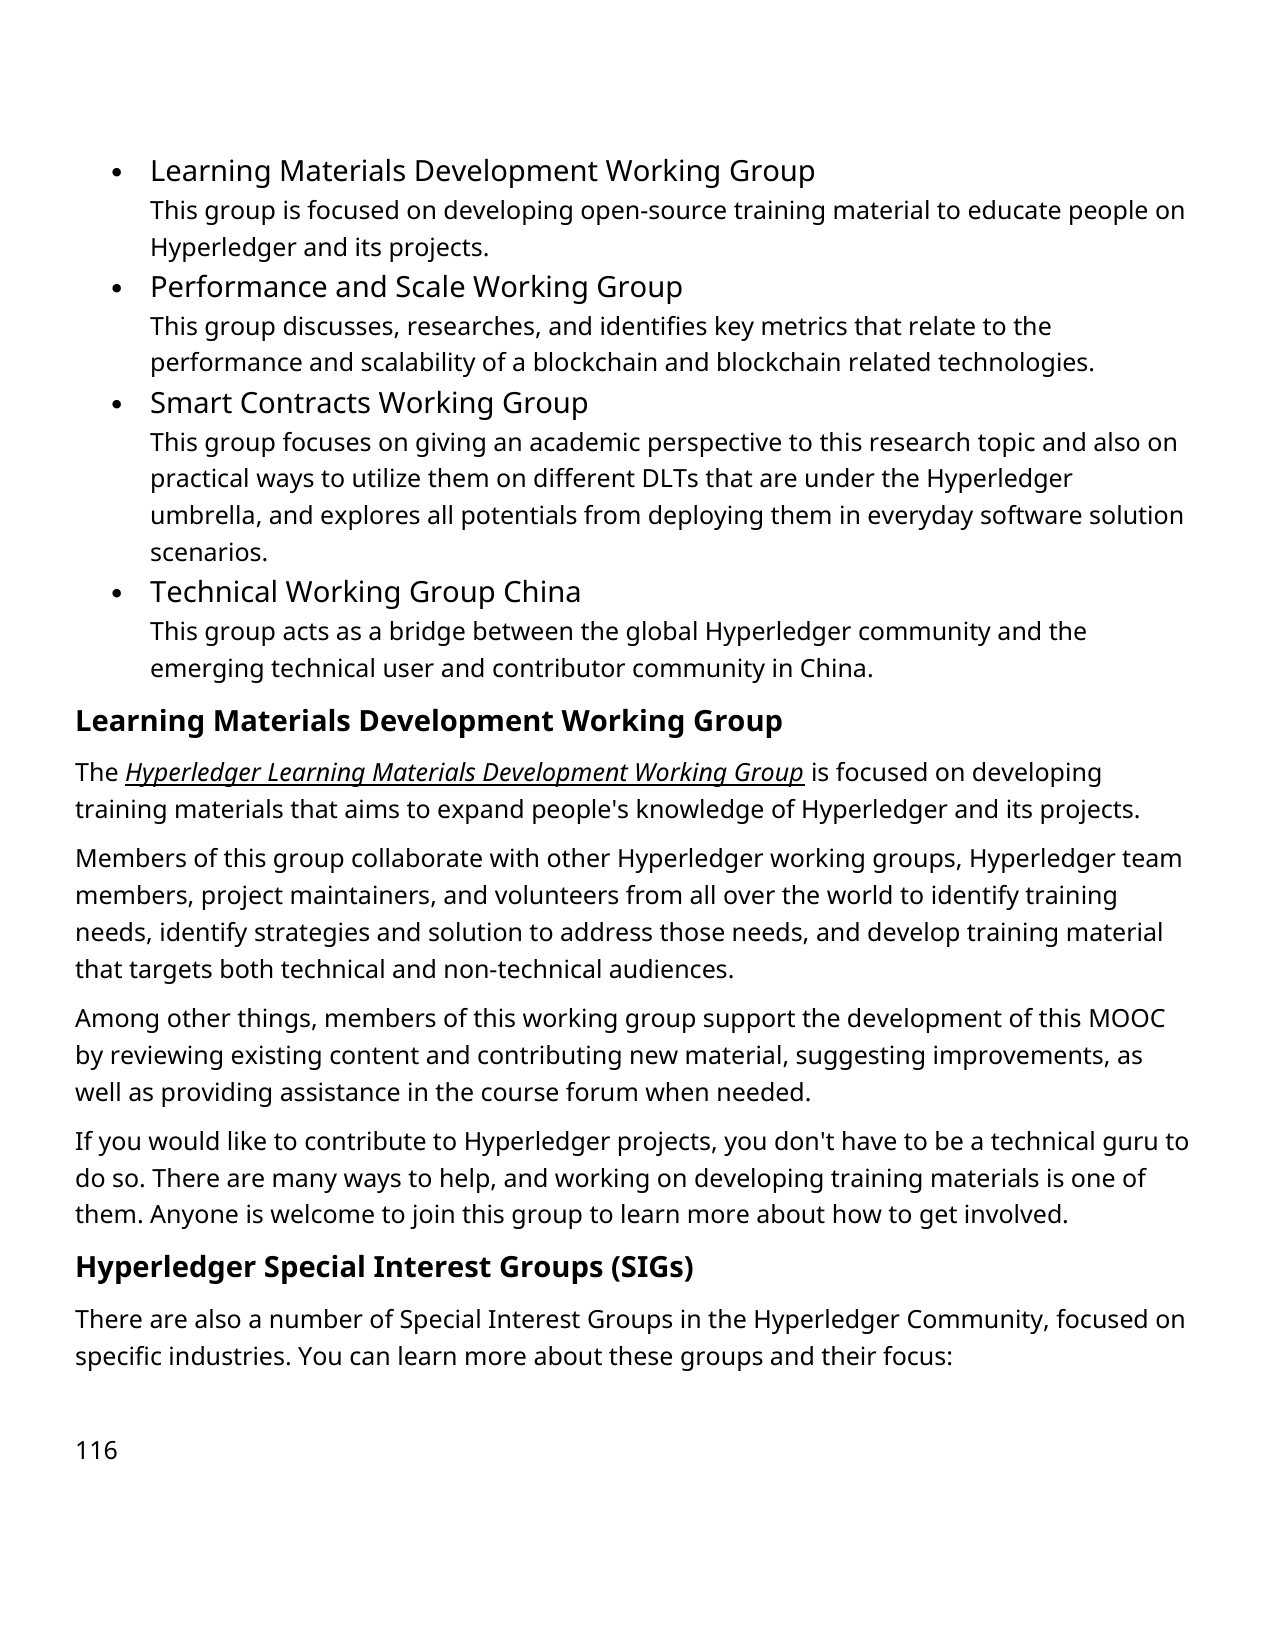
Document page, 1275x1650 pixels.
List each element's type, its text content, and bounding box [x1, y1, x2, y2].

text If you would like to contribute to Hyperledger projects, you don't have to be a technical guru to do so. There are many ways to help, and working on developing training materials is one of them. Anyone is welcome to join this group to learn more about how to get involved. [75, 1123, 1191, 1231]
list Smart Contracts Working Group This group focuses on giving an academic perspective to this research topic and also on practical ways to utilize them on different DLTs that are under the Hyperledger umbrella, and explores all potentials from deploying them in everyday software solution scenarios. [112, 382, 1191, 569]
text Members of this group collaborate with other Hyperledger working groups, Hyperledger team members, project maintainers, and volunteers from all over the world to identify training needs, identify strategies and solution to address those needs, and develop training material that targets both technical and non-technical audiences. [75, 841, 1191, 986]
subtitle Hyperledger Special Interest Groups (SIGs) [75, 1246, 1191, 1286]
text Among other things, members of this working group support the development of this MOOC by reviewing existing content and contributing new material, suggesting improvements, as well as providing assistance in the course forum when needed. [75, 1001, 1191, 1108]
list Learning Materials Development Working Group This group is focused on developing open-source training material to educate people on Hyperledger and its projects. [112, 150, 1191, 263]
list Technical Working Group China This group acts as a bridge between the global Hyperledger community and the emerging technical user and contributor community in China. [112, 571, 1191, 684]
subtitle Learning Materials Development Working Group [75, 700, 1191, 739]
text There are also a number of Special Interest Groups in the Hyperledger Community, focused on specific industries. You can learn more about these groups and their focus: [75, 1302, 1191, 1372]
text The Hyperledger Learning Materials Development Working Group is focused on developing training materials that aims to expand people's knowledge of Hyperledger and its projects. [75, 755, 1191, 826]
list Performance and Scale Working Group This group discusses, researches, and identifies key metrics that relate to the performance and scalability of a blockchain and blockchain related technologies. [112, 266, 1191, 379]
